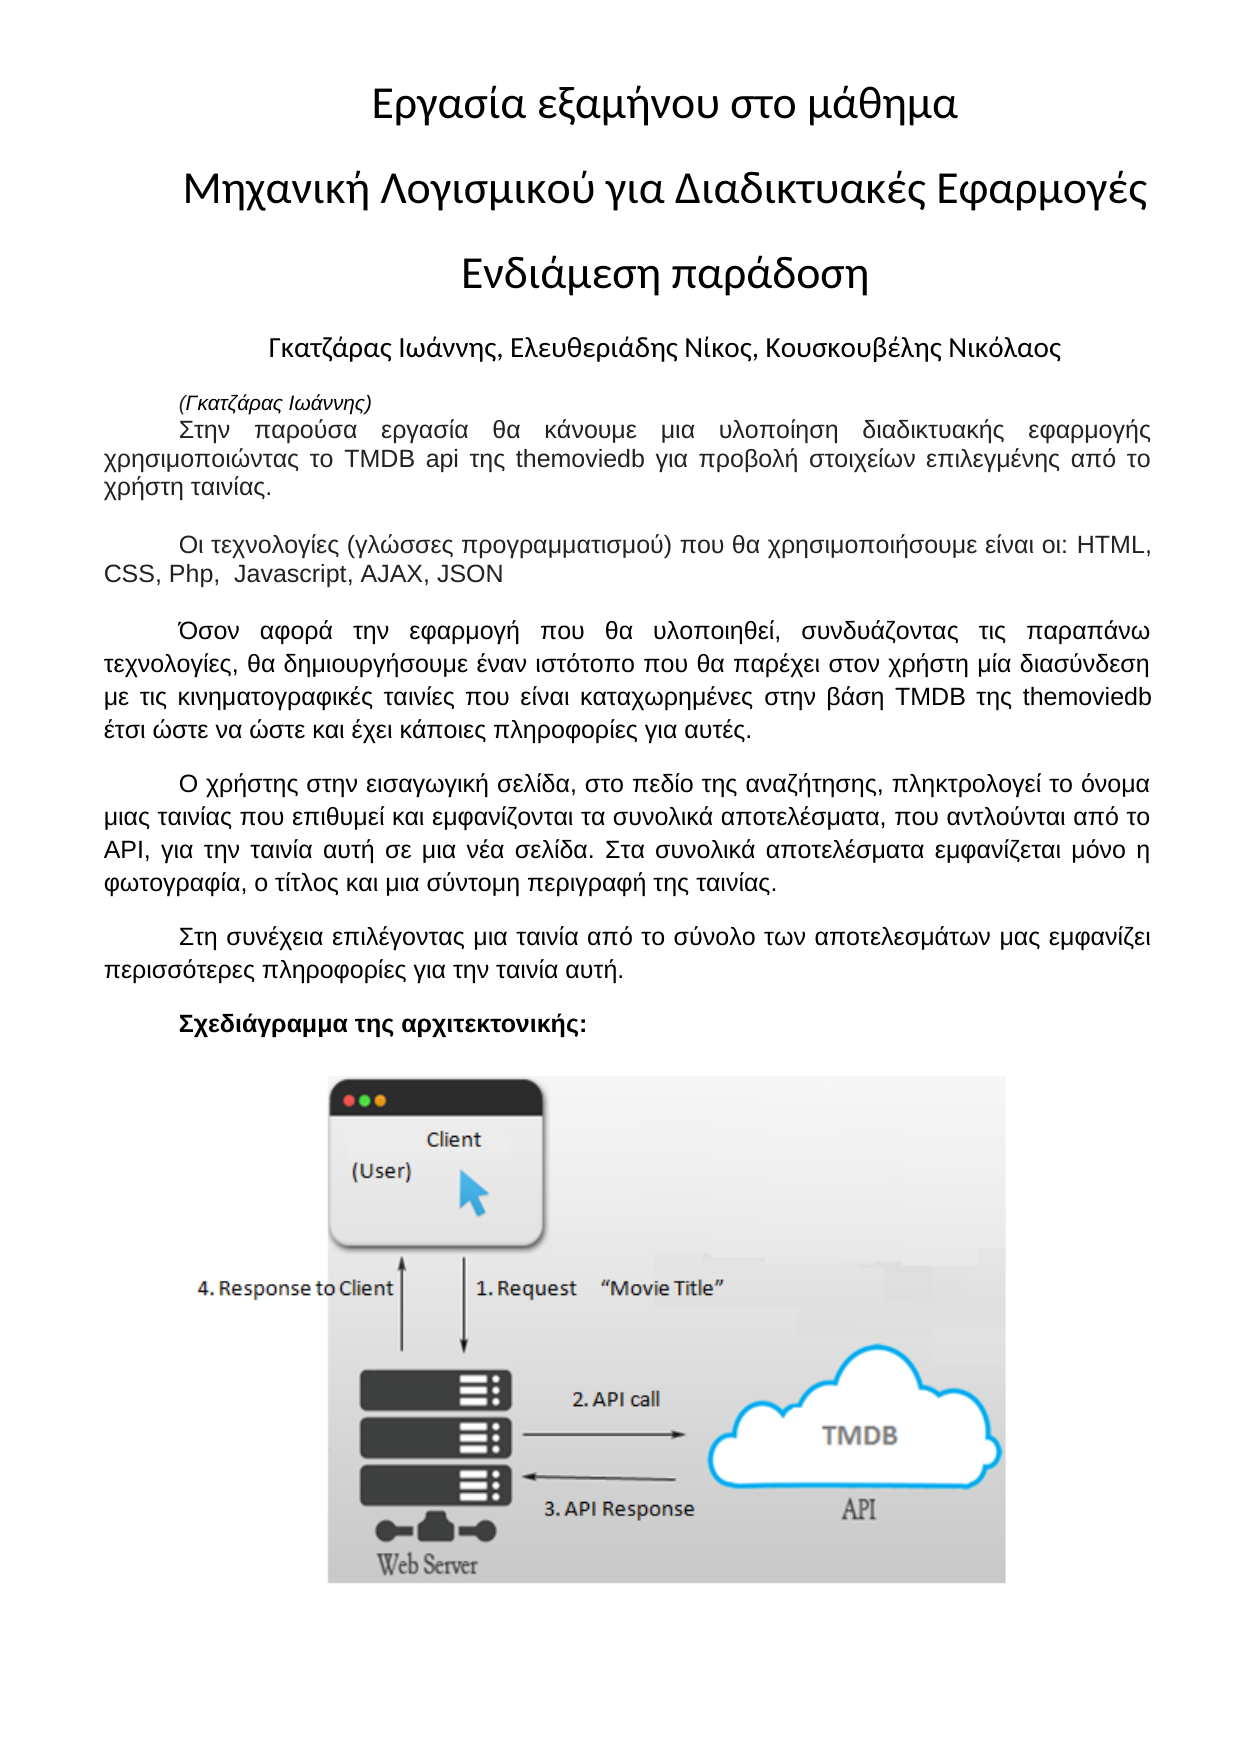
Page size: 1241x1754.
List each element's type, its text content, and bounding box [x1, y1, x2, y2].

text Μηχανική Λογισμικού για Διαδικτυακές Εφαρμογές [103, 159, 1152, 215]
text Οι τεχνολογίες (γλώσσες προγραμματισμού) που θα χρησιμοποιήσουμε είναι οι: HTML, CSS, Php, Javascript, AJAX, JSON [103, 530, 1152, 587]
text Γκατζάρας Ιωάννης, Ελευθεριάδης Νίκος, Κουσκουβέλης Νικόλαος [103, 329, 1152, 365]
text Ο χρήστης στην εισαγωγική σελίδα, στο πεδίο της αναζήτησης, πληκτρολογεί το όνομα μιας ταινίας που επιθυμεί και εμφανίζονται τα συνολικά αποτελέσματα, που αντλούνται από το ΑΡΙ, για την ταινία αυτή σε μια νέα σελίδα. Στα συνολικά αποτελέσματα εμφανίζεται μόνο η φωτογραφία, ο τίτλος και μια σύντομη περιγραφή της ταινίας. [103, 769, 1152, 897]
text Στην παρούσα εργασία θα κάνουμε μια υλοποίηση διαδικτυακής εφαρμογής χρησιμοποιώντας το TMDB api της themoviedb για προβολή στοιχείων επιλεγμένης από το χρήστη ταινίας. [103, 415, 1152, 501]
text Σχεδιάγραμμα της αρχιτεκτονικής: [103, 1009, 1152, 1038]
text (Γκατζάρας Ιωάννης) [103, 391, 1152, 415]
text Όσον αφορά την εφαρμογή που θα υλοποιηθεί, συνδυάζοντας τις παραπάνω τεχνολογίες, θα δημιουργήσουμε έναν ιστότοπο που θα παρέχει στον χρήστη μία διασύνδεση με τις κινηματογραφικές ταινίες που είναι καταχωρημένες στην βάση TMDB της themoviedb έτσι ώστε να ώστε και έχει κάποιες πληροφορίες για αυτές. [103, 616, 1152, 744]
text Στη συνέχεια επιλέγοντας μια ταινία από το σύνολο των αποτελεσμάτων μας εμφανίζει περισσότερες πληροφορίες για την ταινία αυτή. [103, 922, 1152, 984]
picture [178, 1064, 1019, 1599]
text Εργασία εξαμήνου στο μάθημα [103, 74, 1152, 130]
text Ενδιάμεση παράδοση [103, 244, 1152, 300]
